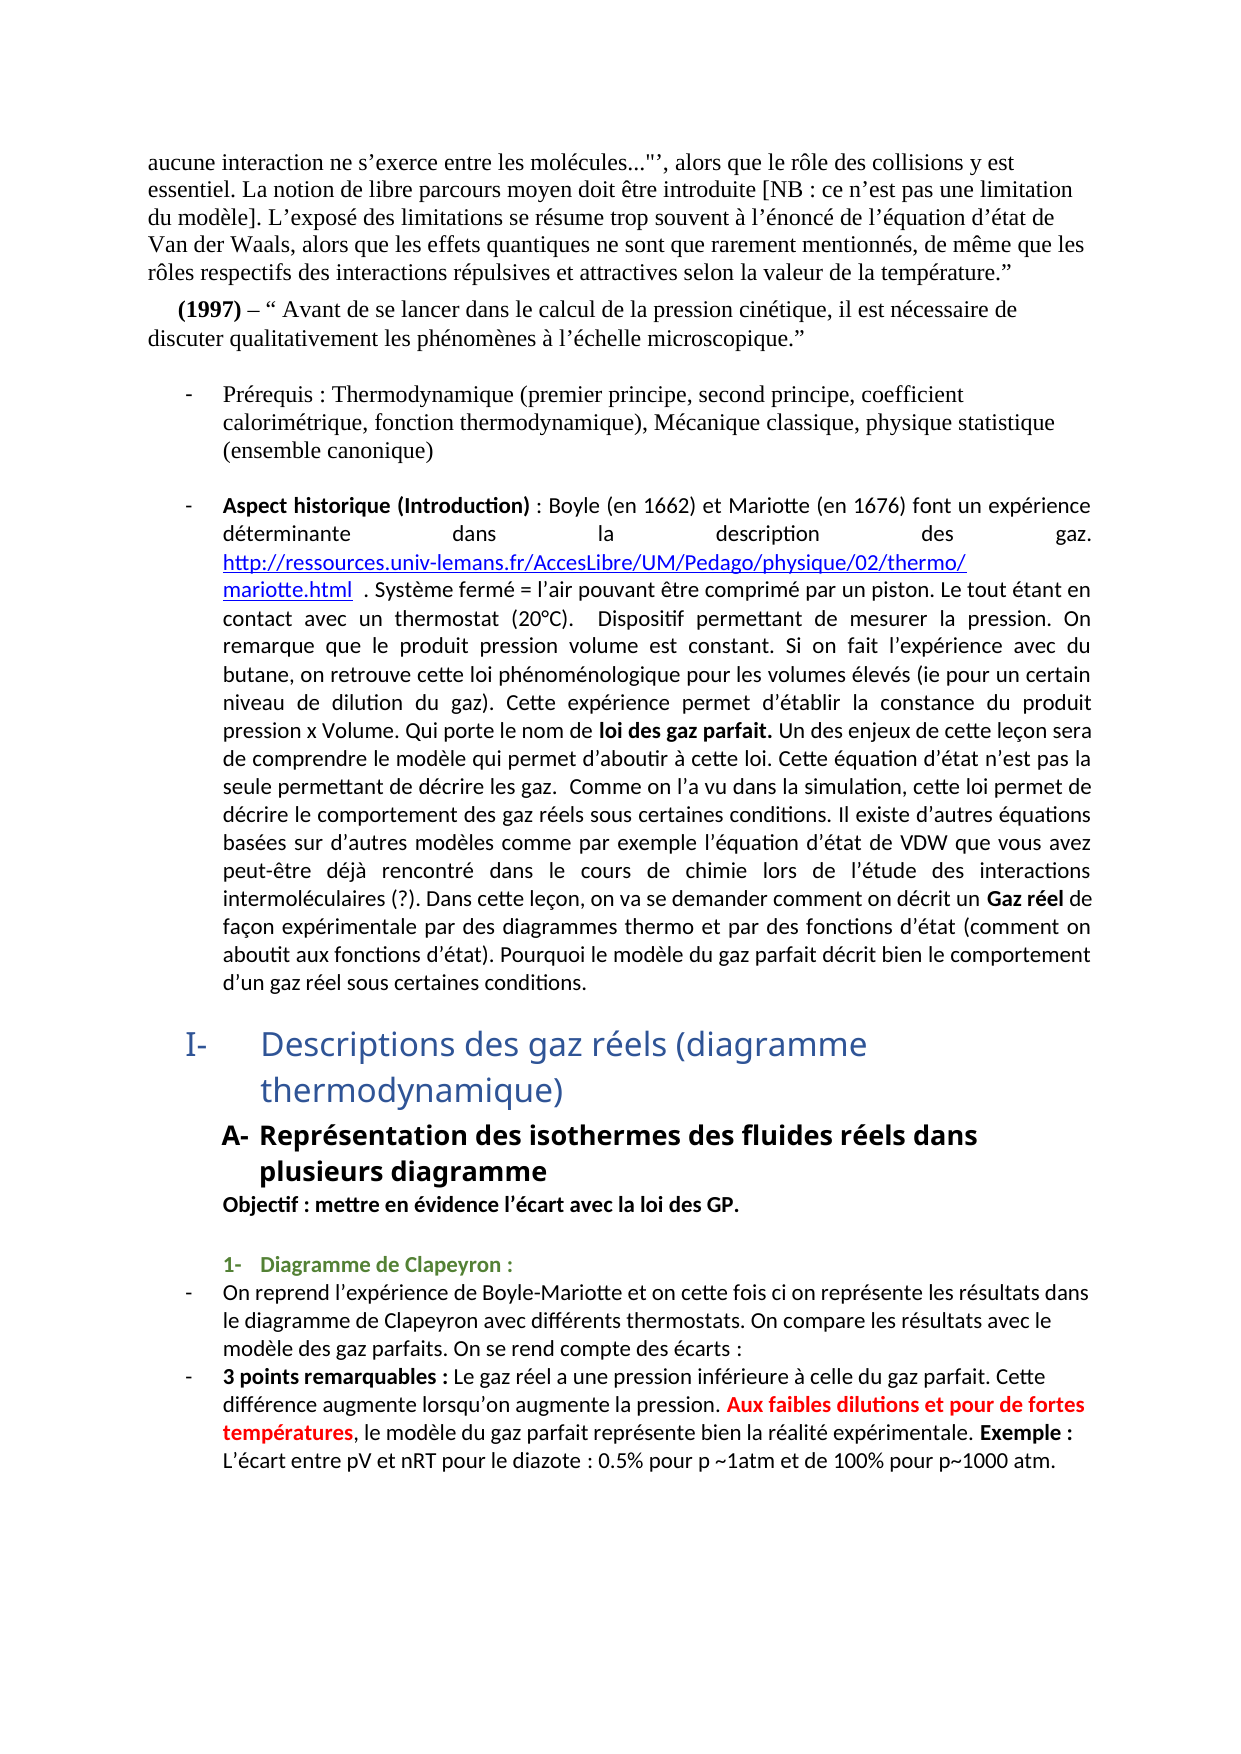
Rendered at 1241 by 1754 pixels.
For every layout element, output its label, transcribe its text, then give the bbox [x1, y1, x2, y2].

text  (1997) – “ Avant de se lancer dans le calcul de la pression cinétique, il est nécessaire de discuter qualitativement les phénomènes à l’échelle microscopique.” [148, 290, 1093, 351]
list Prérequis : Thermodynamique (premier principe, second principe, coefficient calorimétrique, fonction thermodynamique), Mécanique classique, physique statistique (ensemble canonique) [185, 379, 1093, 463]
subtitle Représentation des isothermes des fluides réels dans plusieurs diagramme [221, 1116, 1093, 1190]
list Aspect historique (Introduction) : Boyle (en 1662) et Mariotte (en 1676) font un expérience déterminante dans la description des gaz. http://ressources.univ-lemans.fr/AccesLibre/UM/Pedago/physique/02/thermo/mariotte.html . Système fermé = l’air pouvant être comprimé par un piston. Le tout étant en contact avec un thermostat (20°C). Dispositif permettant de mesurer la pression. On remarque que le produit pression volume est constant. Si on fait l’expérience avec du butane, on retrouve cette loi phénoménologique pour les volumes élevés (ie pour un certain niveau de dilution du gaz). Cette expérience permet d’établir la constance du produit pression x Volume. Qui porte le nom de loi des gaz parfait. Un des enjeux de cette leçon sera de comprendre le modèle qui permet d’aboutir à cette loi. Cette équation d’état n’est pas la seule permettant de décrire les gaz. Comme on l’a vu dans la simulation, cette loi permet de décrire le comportement des gaz réels sous certaines conditions. Il existe d’autres équations basées sur d’autres modèles comme par exemple l’équation d’état de VDW que vous avez peut-être déjà rencontré dans le cours de chimie lors de l’étude des interactions intermoléculaires (?). Dans cette leçon, on va se demander comment on décrit un Gaz réel de façon expérimentale par des diagrammes thermo et par des fonctions d’état (comment on aboutit aux fonctions d’état). Pourquoi le modèle du gaz parfait décrit bien le comportement d’un gaz réel sous certaines conditions. [185, 492, 1093, 996]
subtitle Descriptions des gaz réels (diagramme thermodynamique) [185, 1021, 1093, 1112]
text 3 points remarquables : Le gaz réel a une pression inférieure à celle du gaz parfait. Cette différence augmente lorsqu’on augmente la pression. Aux faibles dilutions et pour de fortes températures, le modèle du gaz parfait représente bien la réalité expérimentale. Exemple : L’écart entre pV et nRT pour le diazote : 0.5% pour p ~1atm et de 100% pour p~1000 atm. [185, 1362, 1093, 1474]
list Objectif : mettre en évidence l’écart avec la loi des GP. [223, 1190, 1093, 1218]
text On reprend l’expérience de Boyle-Mariotte et on cette fois ci on représente les résultats dans le diagramme de Clapeyron avec différents thermostats. On compare les résultats avec le modèle des gaz parfaits. On se rend compte des écarts : [185, 1278, 1093, 1362]
subtitle Diagramme de Clapeyron : [223, 1250, 1093, 1278]
